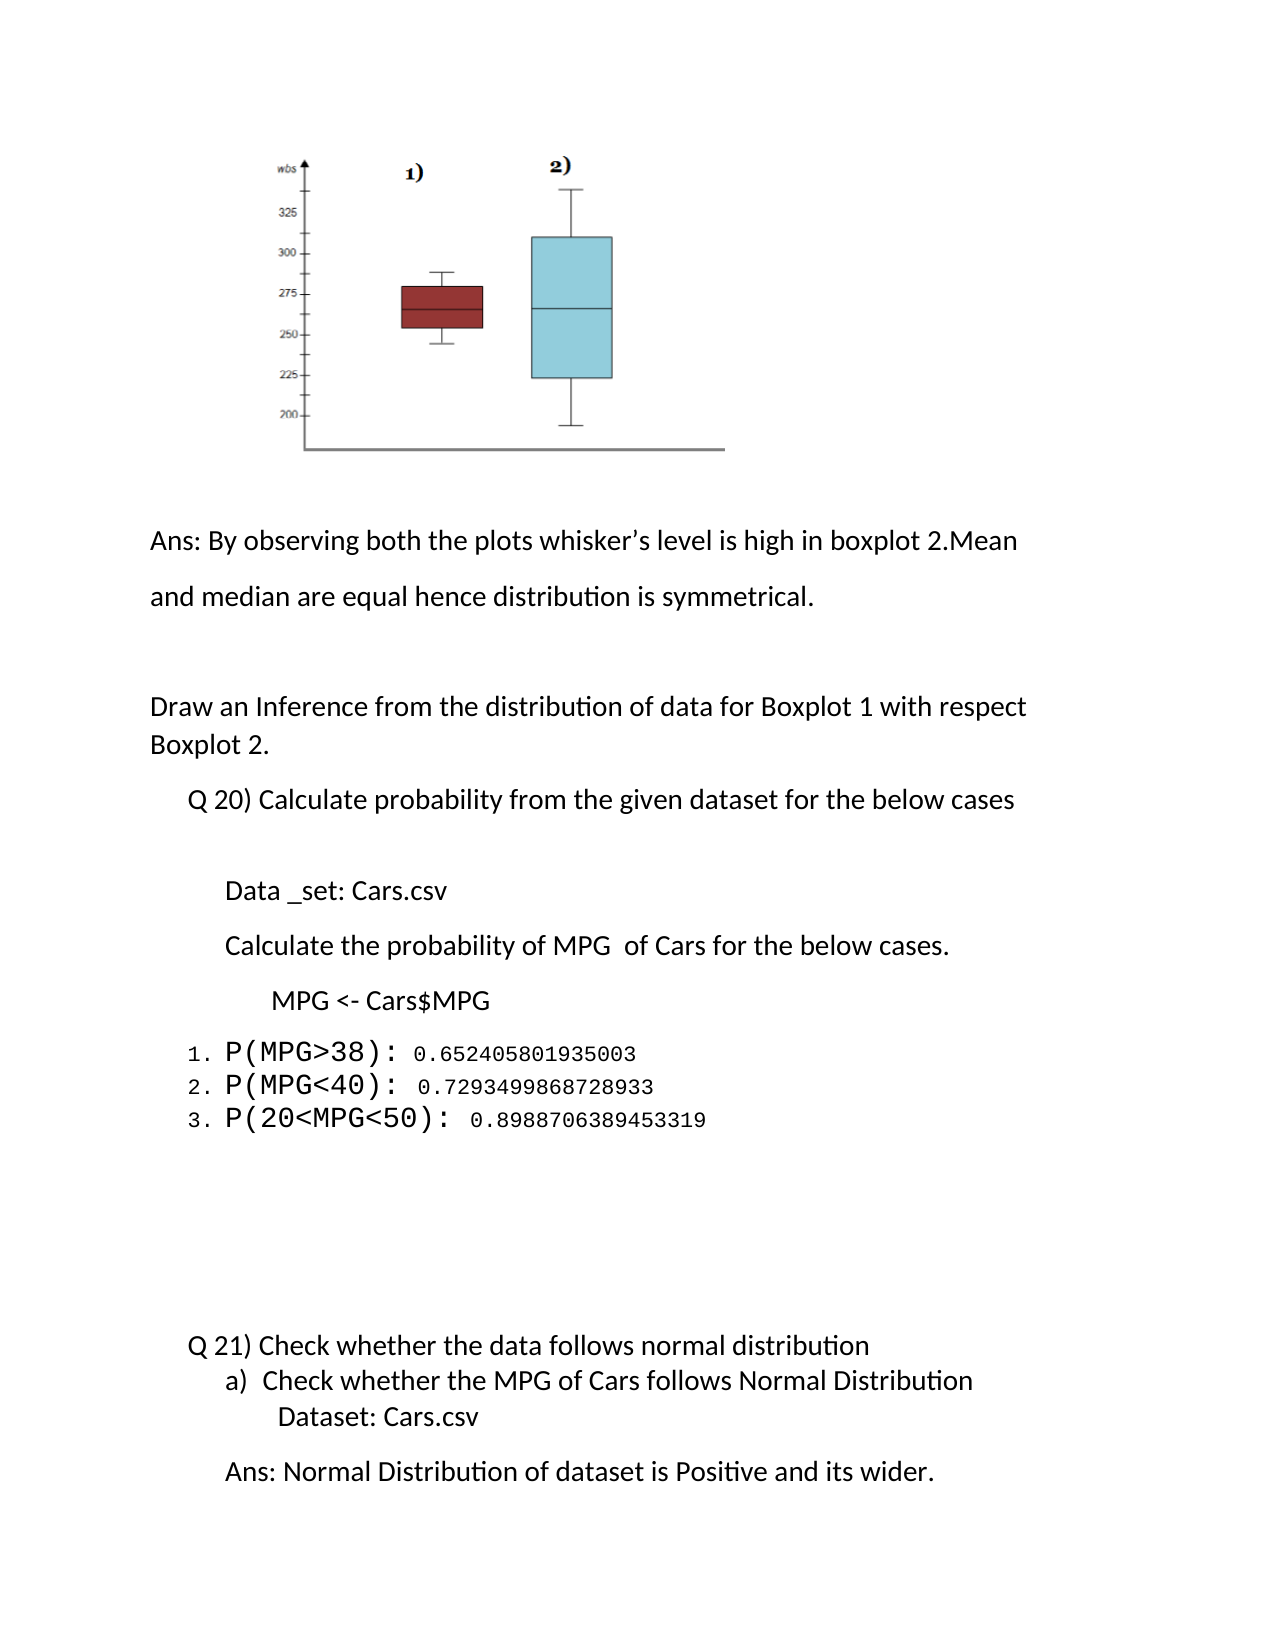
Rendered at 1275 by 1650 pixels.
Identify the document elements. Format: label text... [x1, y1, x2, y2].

text Dataset: Cars.csv [225, 1398, 1125, 1433]
text Ans: Normal Distribution of dataset is Positive and its wider. [225, 1453, 1125, 1488]
text Q 21) Check whether the data follows normal distribution [187, 1327, 1125, 1362]
text and median are equal hence distribution is symmetrical. [150, 578, 1125, 613]
text Q 20) Calculate probability from the given dataset for the below cases [187, 781, 1125, 817]
list P(20<MPG<50): 0.8988706389453319 [187, 1103, 1125, 1136]
text Data _set: Cars.csv [225, 872, 1125, 908]
text Ans: By observing both the plots whisker’s level is high in boxplot 2.Mean [150, 522, 1125, 558]
text Draw an Inference from the distribution of data for Boxplot 1 with respect Boxplot 2. [150, 688, 1125, 762]
text Calculate the probability of MPG of Cars for the below cases. [225, 927, 1125, 963]
list Check whether the MPG of Cars follows Normal Distribution [225, 1362, 1125, 1398]
list P(MPG>38): 0.652405801935003 [187, 1037, 1125, 1070]
picture [150, 149, 728, 504]
list P(MPG<40): 0.7293499868728933 [187, 1070, 1125, 1103]
text MPG <- Cars$MPG [225, 982, 1125, 1018]
